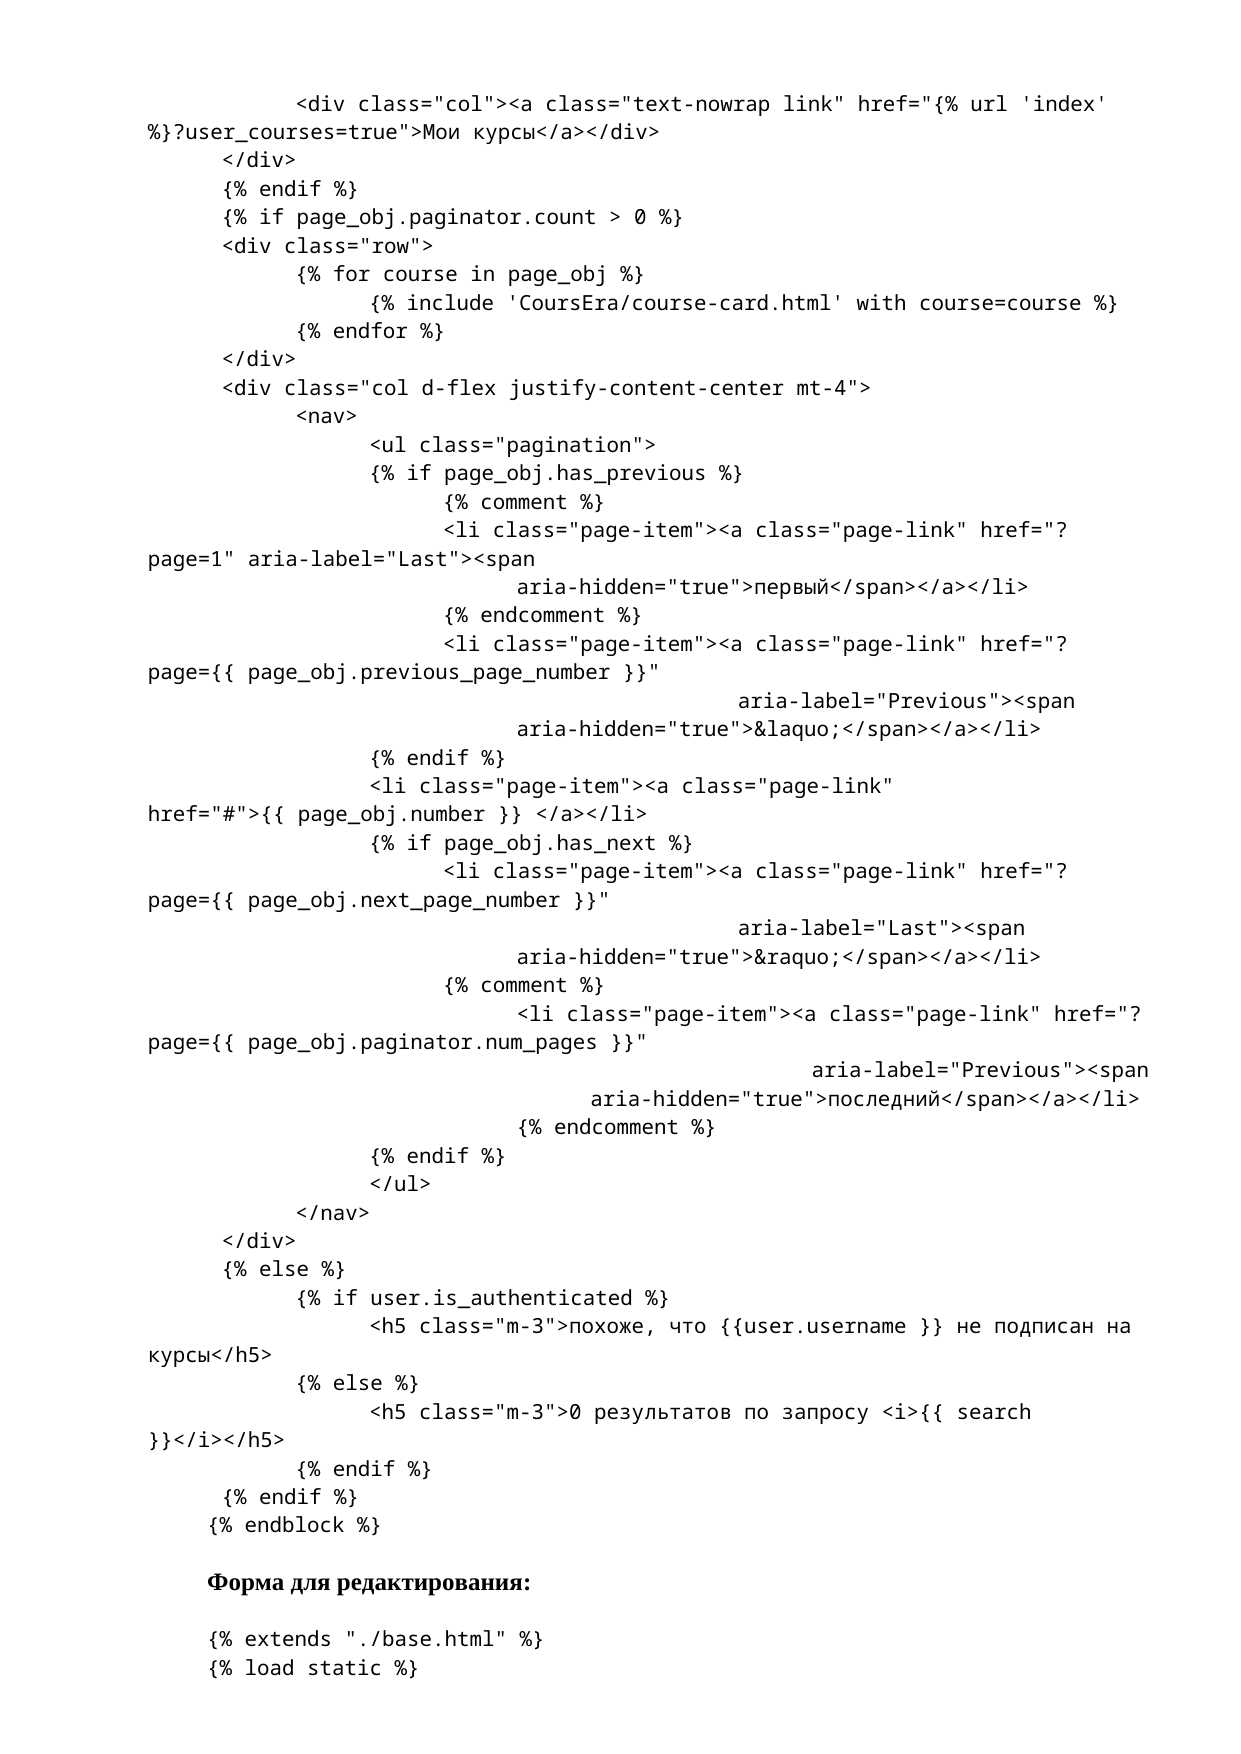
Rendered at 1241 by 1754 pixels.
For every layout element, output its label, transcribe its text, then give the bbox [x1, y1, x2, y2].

text aria-hidden="true">первый</span></a></li> [148, 572, 1152, 601]
text <li class="page-item"><a class="page-link" href="?page=1" aria-label="Last"><span [148, 515, 1152, 572]
text {% endcomment %} [148, 601, 1152, 629]
text {% for course in page_obj %} [148, 259, 1152, 288]
text </div> [148, 344, 1152, 373]
text aria-hidden="true">&laquo;</span></a></li> [148, 714, 1152, 743]
text {% else %} [148, 1254, 1152, 1283]
text <h5 class="m-3">0 результатов по запросу <i>{{ search }}</i></h5> [148, 1397, 1152, 1454]
text aria-hidden="true">&raquo;</span></a></li> [148, 942, 1152, 970]
text <h5 class="m-3">похоже, что {{user.username }} не подписан на курсы</h5> [148, 1311, 1152, 1368]
text <li class="page-item"><a class="page-link" href="#">{{ page_obj.number }} </a></li> [148, 771, 1152, 828]
text {% endfor %} [148, 316, 1152, 344]
text </ul> [148, 1169, 1152, 1198]
text {% load static %} [148, 1653, 1152, 1681]
text {% if page_obj.has_previous %} [148, 458, 1152, 487]
text <li class="page-item"><a class="page-link" href="?page={{ page_obj.paginator.num_pages }}" [148, 999, 1152, 1056]
text aria-label="Previous"><span [148, 686, 1152, 714]
text Форма для редактирования: [148, 1567, 1152, 1596]
text <li class="page-item"><a class="page-link" href="?page={{ page_obj.next_page_number }}" [148, 856, 1152, 913]
text aria-hidden="true">последний</span></a></li> [148, 1084, 1152, 1112]
text {% include 'CoursEra/course-card.html' with course=course %} [148, 288, 1152, 316]
text {% endif %} [148, 174, 1152, 202]
text {% endif %} [148, 1141, 1152, 1169]
text {% comment %} [148, 487, 1152, 515]
text <ul class="pagination"> [148, 430, 1152, 458]
text </div> [148, 146, 1152, 174]
text aria-label="Last"><span [148, 913, 1152, 942]
text {% endif %} [148, 1454, 1152, 1482]
text {% if page_obj.paginator.count > 0 %} [148, 202, 1152, 231]
text </nav> [148, 1198, 1152, 1226]
text {% extends "./base.html" %} [148, 1624, 1152, 1653]
text {% endblock %} [148, 1511, 1152, 1539]
text {% if user.is_authenticated %} [148, 1283, 1152, 1311]
text <div class="col d-flex justify-content-center mt-4"> [148, 373, 1152, 401]
text <nav> [148, 401, 1152, 430]
text {% comment %} [148, 970, 1152, 999]
text {% if page_obj.has_next %} [148, 828, 1152, 856]
text {% else %} [148, 1368, 1152, 1397]
text <li class="page-item"><a class="page-link" href="?page={{ page_obj.previous_page_number }}" [148, 629, 1152, 686]
text </div> [148, 1226, 1152, 1254]
text {% endcomment %} [148, 1112, 1152, 1141]
text <div class="row"> [148, 231, 1152, 259]
text aria-label="Previous"><span [148, 1056, 1152, 1084]
text {% endif %} [148, 743, 1152, 771]
text <div class="col"><a class="text-nowrap link" href="{% url 'index' %}?user_courses=true">Мои курсы</a></div> [148, 89, 1152, 146]
text {% endif %} [148, 1482, 1152, 1511]
